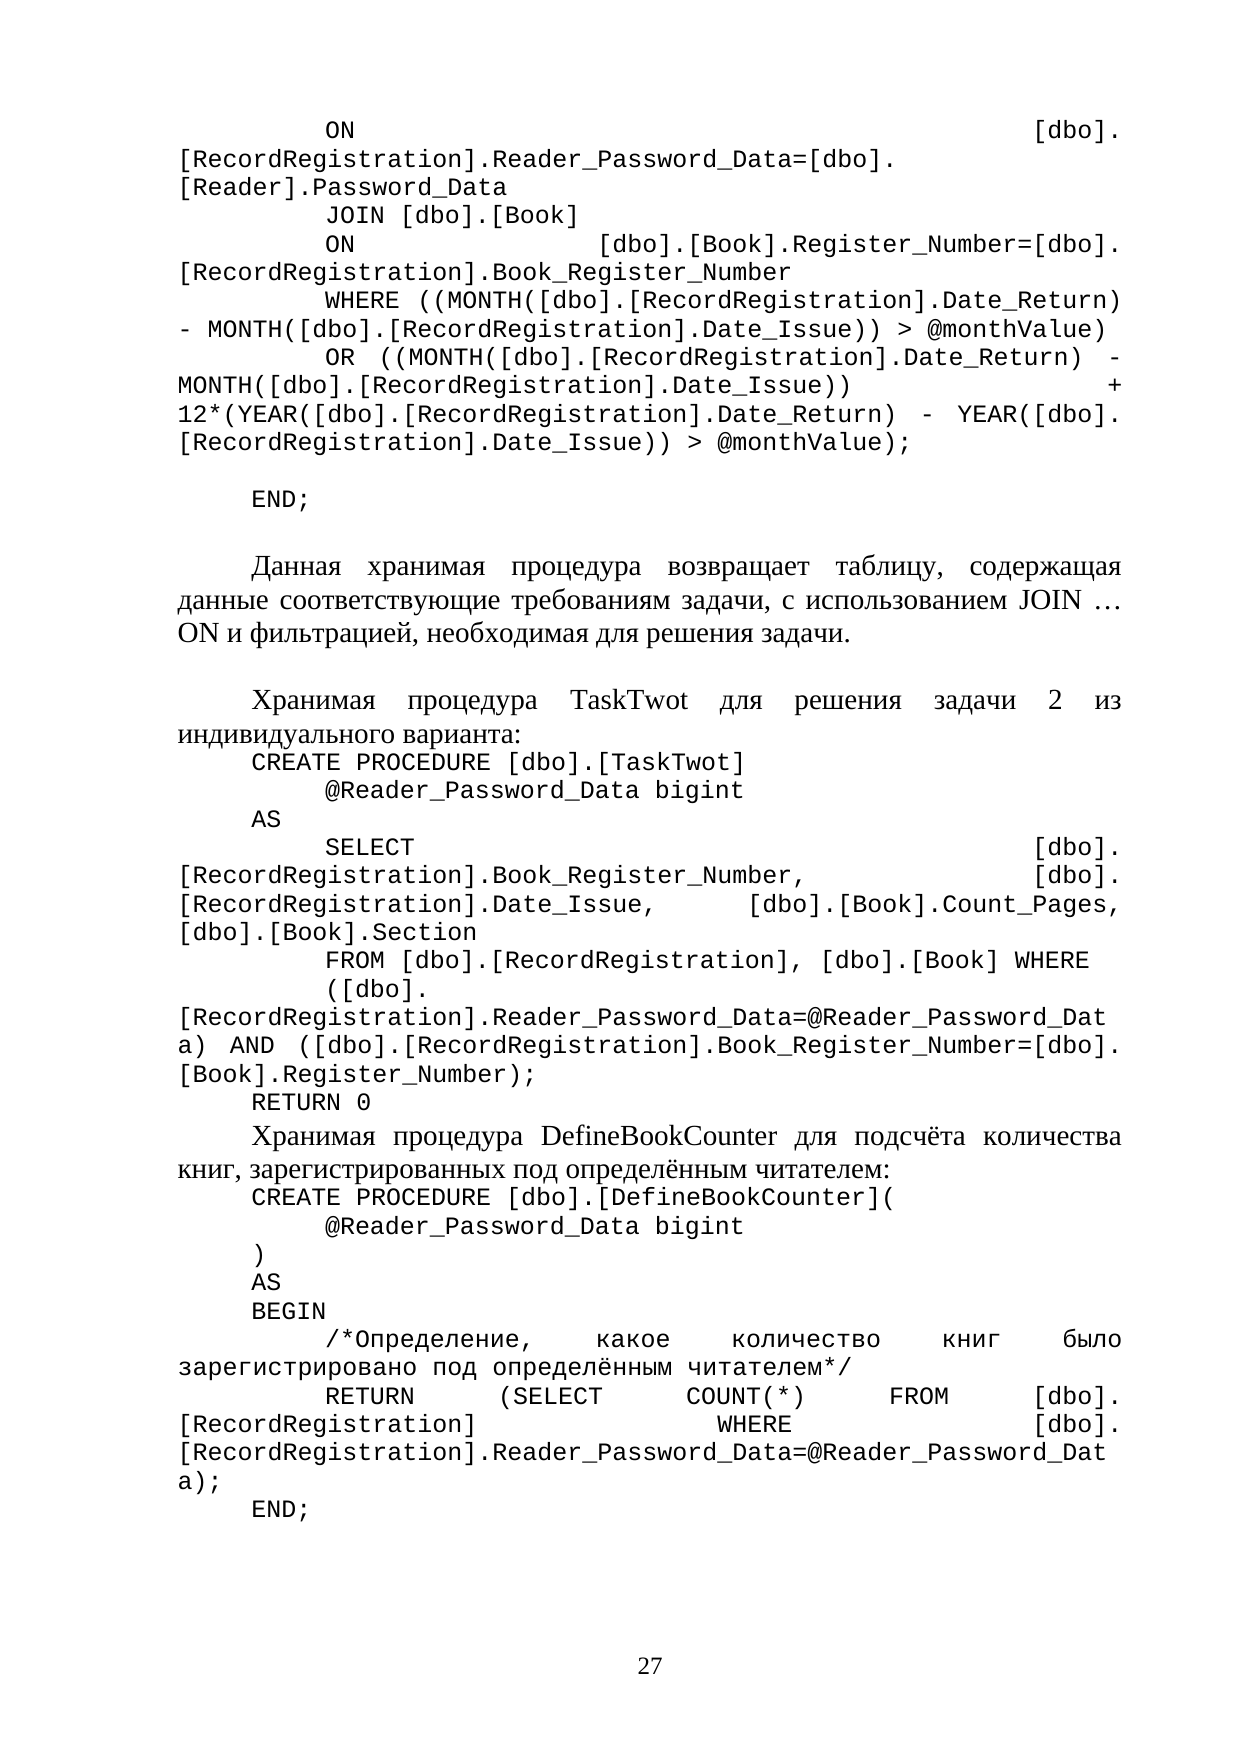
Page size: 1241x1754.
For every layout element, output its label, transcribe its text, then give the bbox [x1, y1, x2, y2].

text @Reader_Password_Data bigint [177, 1213, 1122, 1242]
text WHERE ((MONTH([dbo].[RecordRegistration].Date_Return) - MONTH([dbo].[RecordRegistration].Date_Issue)) > @monthValue) [177, 288, 1122, 345]
text FROM [dbo].[RecordRegistration], [dbo].[Book] WHERE [177, 948, 1122, 976]
text Хранимая процедура DefineBookCounter для подсчёта количества книг, зарегистрированных под определённым читателем: [177, 1118, 1122, 1185]
text CREATE PROCEDURE [dbo].[DefineBookCounter]( [177, 1185, 1122, 1213]
text END; [177, 486, 1122, 515]
text AS [177, 806, 1122, 834]
text Хранимая процедура TaskTwot для решения задачи 2 из индивидуального варианта: [177, 682, 1122, 749]
text RETURN 0 [177, 1089, 1122, 1118]
text ([dbo].[RecordRegistration].Reader_Password_Data=@Reader_Password_Data) AND ([dbo].[RecordRegistration].Book_Register_Number=[dbo].[Book].Register_Number); [177, 976, 1122, 1089]
text ) [177, 1242, 1122, 1270]
text ON [dbo].[RecordRegistration].Reader_Password_Data=[dbo].[Reader].Password_Data [177, 118, 1122, 203]
text AS [177, 1270, 1122, 1298]
text SELECT [dbo].[RecordRegistration].Book_Register_Number, [dbo].[RecordRegistration].Date_Issue, [dbo].[Book].Count_Pages, [dbo].[Book].Section [177, 834, 1122, 948]
text CREATE PROCEDURE [dbo].[TaskTwot] [177, 749, 1122, 778]
text @Reader_Password_Data bigint [177, 778, 1122, 806]
text BEGIN [177, 1298, 1122, 1327]
text OR ((MONTH([dbo].[RecordRegistration].Date_Return) - MONTH([dbo].[RecordRegistration].Date_Issue)) + 12*(YEAR([dbo].[RecordRegistration].Date_Return) - YEAR([dbo].[RecordRegistration].Date_Issue)) > @monthValue); [177, 345, 1122, 458]
text JOIN [dbo].[Book] [177, 203, 1122, 231]
text /*Определение, какое количество книг было зарегистрировано под определённым читателем*/ [177, 1327, 1122, 1383]
text ON [dbo].[Book].Register_Number=[dbo].[RecordRegistration].Book_Register_Number [177, 231, 1122, 288]
text END; [177, 1497, 1122, 1525]
text Данная хранимая процедура возвращает таблицу, содержащая данные соответствующие требованиям задачи, с использованием JOIN … ON и фильтрацией, необходимая для решения задачи. [177, 548, 1122, 649]
text RETURN (SELECT COUNT(*) FROM [dbo].[RecordRegistration] WHERE [dbo].[RecordRegistration].Reader_Password_Data=@Reader_Password_Data); [177, 1383, 1122, 1497]
